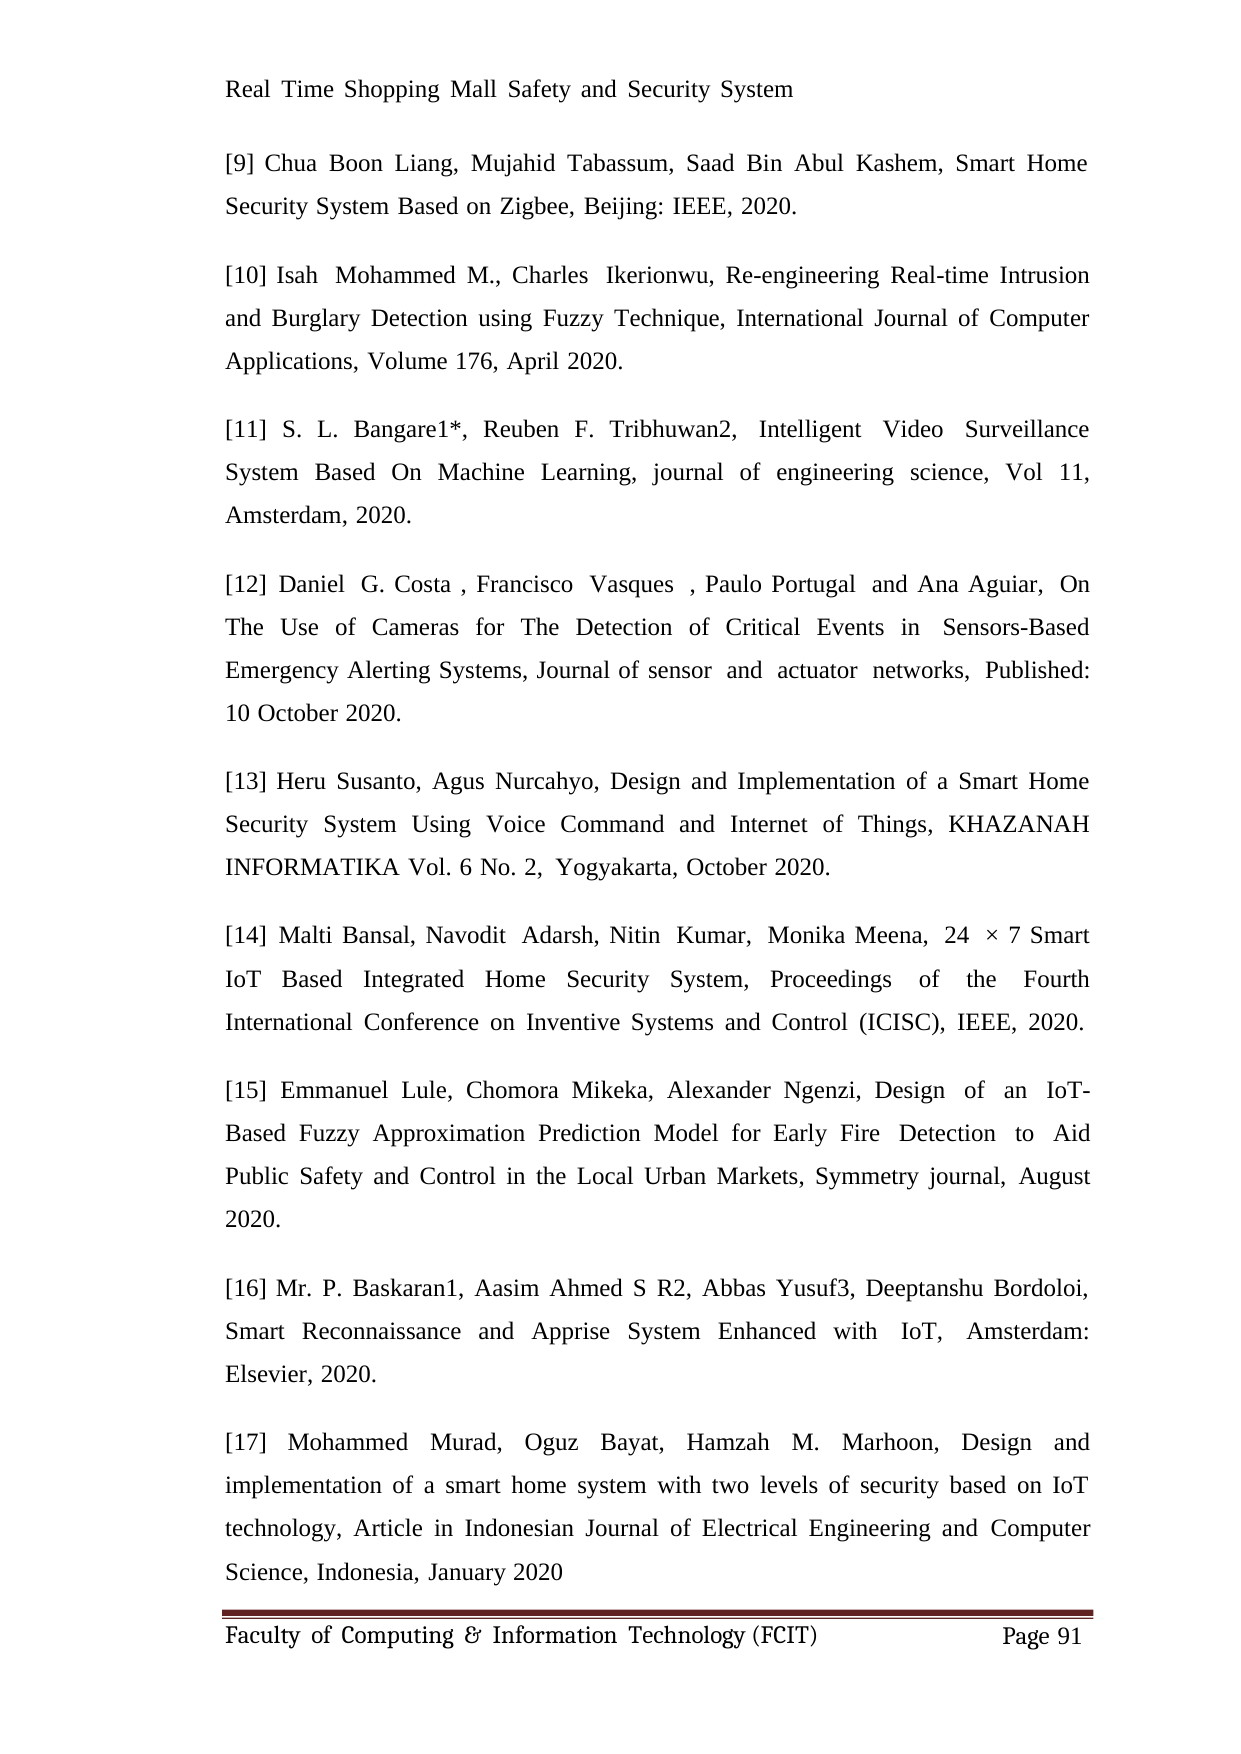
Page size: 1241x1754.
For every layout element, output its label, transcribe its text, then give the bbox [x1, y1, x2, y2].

list Mr. P. Baskaran1, Aasim Ahmed S R2, Abbas Yusuf3, Deeptanshu Bordoloi, Smart Reconnaissance and Apprise System Enhanced with IoT, Amsterdam: Elsevier, 2020. [225, 1273, 1090, 1388]
list Malti Bansal, Navodit Adarsh, Nitin Kumar, Monika Meena, 24 × 7 Smart IoT Based Integrated Home Security System, Proceedings of the Fourth International Conference on Inventive Systems and Control (ICISC), IEEE, 2020. [225, 921, 1090, 1036]
list Isah Mohammed M., Charles Ikerionwu, Re-engineering Real-time Intrusion and Burglary Detection using Fuzzy Technique, International Journal of Computer Applications, Volume 176, April 2020. [225, 260, 1090, 375]
list S. L. Bangare1*, Reuben F. Tribhuwan2, Intelligent Video Surveillance System Based On Machine Learning, journal of engineering science, Vol 11, Amsterdam, 2020. [225, 414, 1090, 529]
list Mohammed Murad, Oguz Bayat, Hamzah M. Marhoon, Design and implementation of a smart home system with two levels of security based on IoT technology, Article in Indonesian Journal of Electrical Engineering and Computer Science, Indonesia, January 2020 [225, 1427, 1090, 1585]
list Heru Susanto, Agus Nurcahyo, Design and Implementation of a Smart Home Security System Using Voice Command and Internet of Things, KHAZANAH INFORMATIKA Vol. 6 No. 2, Yogyakarta, October 2020. [225, 766, 1090, 881]
list Emmanuel Lule, Chomora Mikeka, Alexander Ngenzi, Design of an IoT- Based Fuzzy Approximation Prediction Model for Early Fire Detection to Aid Public Safety and Control in the Local Urban Markets, Symmetry journal, August 2020. [225, 1075, 1090, 1233]
list Chua Boon Liang, Mujahid Tabassum, Saad Bin Abul Kashem, Smart Home Security System Based on Zigbee, Beijing: IEEE, 2020. [225, 148, 1089, 220]
list Daniel G. Costa , Francisco Vasques , Paulo Portugal and Ana Aguiar, On The Use of Cameras for The Detection of Critical Events in Sensors-Based Emergency Alerting Systems, Journal of sensor and actuator networks, Published: 10 October 2020. [225, 569, 1090, 727]
